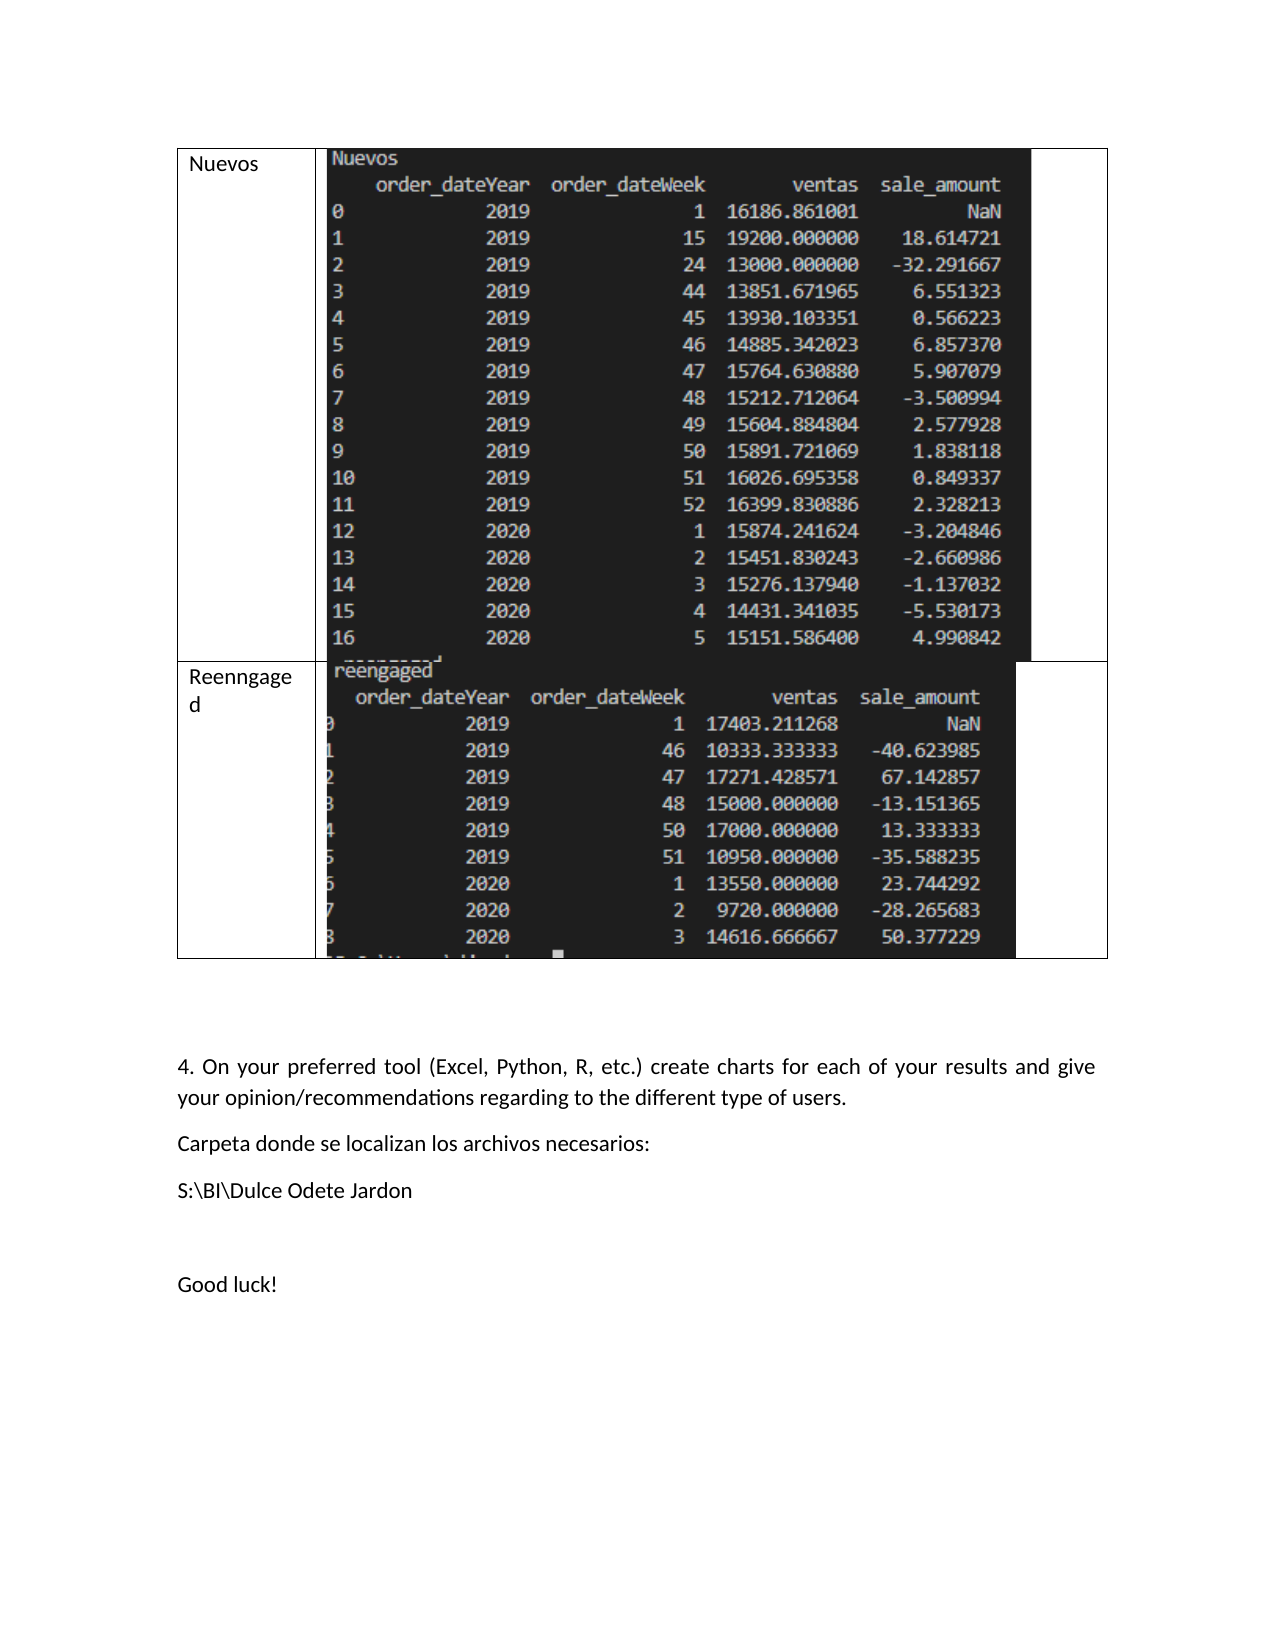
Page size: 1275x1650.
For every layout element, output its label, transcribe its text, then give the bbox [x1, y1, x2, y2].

text 4. On your preferred tool (Excel, Python, R, etc.) create charts for each of your results and give your opinion/recommendations regarding to the different type of users. [177, 1052, 1098, 1111]
table_cell Nuevos [178, 149, 315, 661]
table_cell [1016, 662, 1107, 958]
table_cell [1032, 149, 1107, 661]
table_cell [316, 662, 326, 958]
table_cell Reenngaged [178, 662, 315, 958]
text Carpeta donde se localizan los archivos necesarios: [177, 1129, 1098, 1157]
text Good luck! [177, 1270, 1098, 1298]
table_cell [316, 149, 326, 661]
text S:\BI\Dulce Odete Jardon [177, 1176, 1098, 1204]
